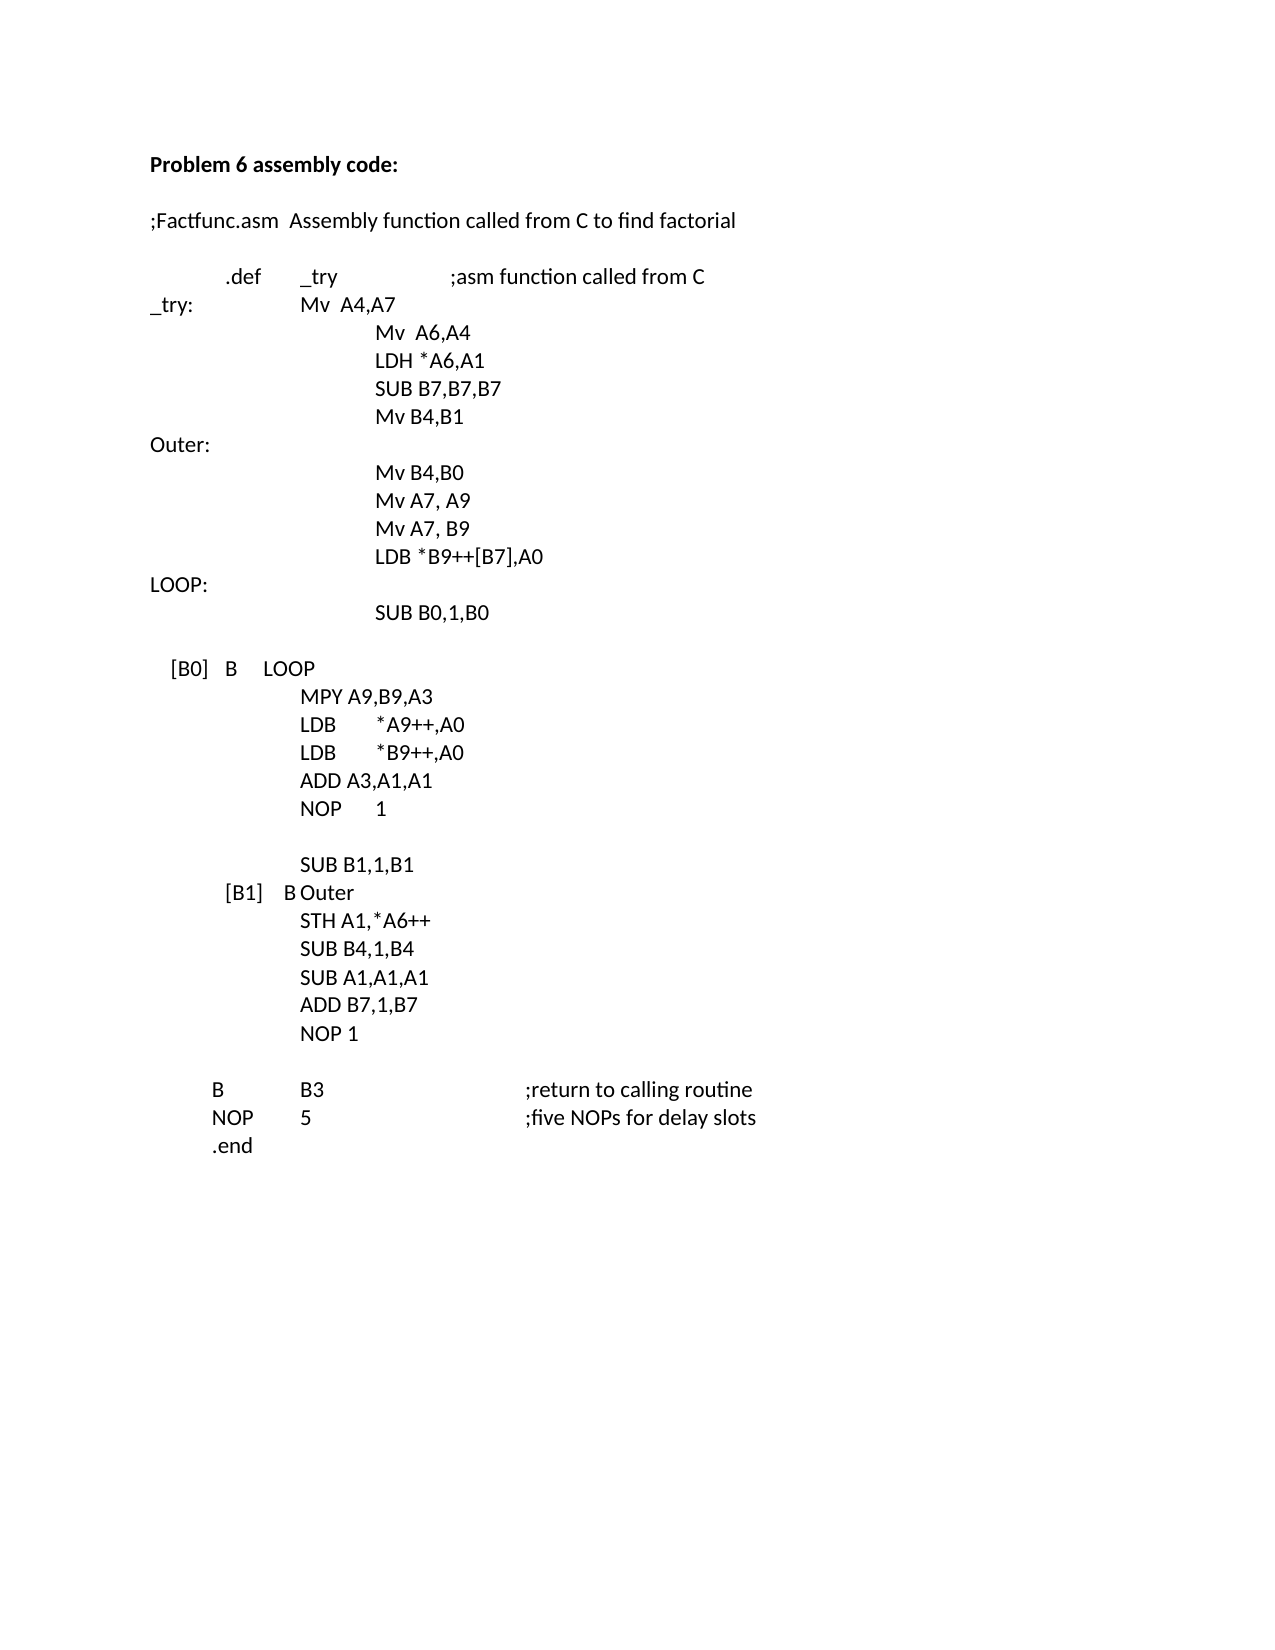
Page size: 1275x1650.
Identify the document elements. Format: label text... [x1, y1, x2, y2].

text ;Factfunc.asm Assembly function called from C to find factorial [150, 206, 1125, 234]
text MPY A9,B9,A3 [150, 682, 1125, 710]
text SUB B0,1,B0 [150, 598, 1125, 626]
text Mv A6,A4 [150, 318, 1125, 346]
text .def _try ;asm function called from C [150, 262, 1125, 290]
text Mv A7, B9 [150, 514, 1125, 542]
text Problem 6 assembly code: [150, 150, 1125, 178]
text _try: Mv A4,A7 [150, 290, 1125, 318]
text B B3 ;return to calling routine [150, 1075, 1125, 1103]
text LDB *A9++,A0 [150, 710, 1125, 738]
text ADD A3,A1,A1 [150, 766, 1125, 794]
text LDB *B9++,A0 [150, 738, 1125, 766]
text SUB B4,1,B4 [150, 934, 1125, 963]
text NOP 1 [150, 1019, 1125, 1047]
text Mv B4,B0 [150, 458, 1125, 486]
text NOP 5 ;five NOPs for delay slots [150, 1103, 1125, 1131]
text SUB B1,1,B1 [150, 851, 1125, 878]
text LDB *B9++[B7],A0 [150, 542, 1125, 570]
text [B0] B LOOP [150, 654, 1125, 682]
text Mv B4,B1 [150, 402, 1125, 430]
text LOOP: [150, 570, 1125, 598]
text ADD B7,1,B7 [150, 991, 1125, 1019]
text LDH *A6,A1 [150, 346, 1125, 374]
text Mv A7, A9 [150, 486, 1125, 514]
text SUB B7,B7,B7 [150, 374, 1125, 402]
text SUB A1,A1,A1 [150, 963, 1125, 991]
text NOP 1 [150, 794, 1125, 822]
text Outer: [150, 430, 1125, 458]
text STH A1,*A6++ [150, 907, 1125, 934]
text .end [150, 1131, 1125, 1159]
text [B1] B Outer [150, 878, 1125, 907]
